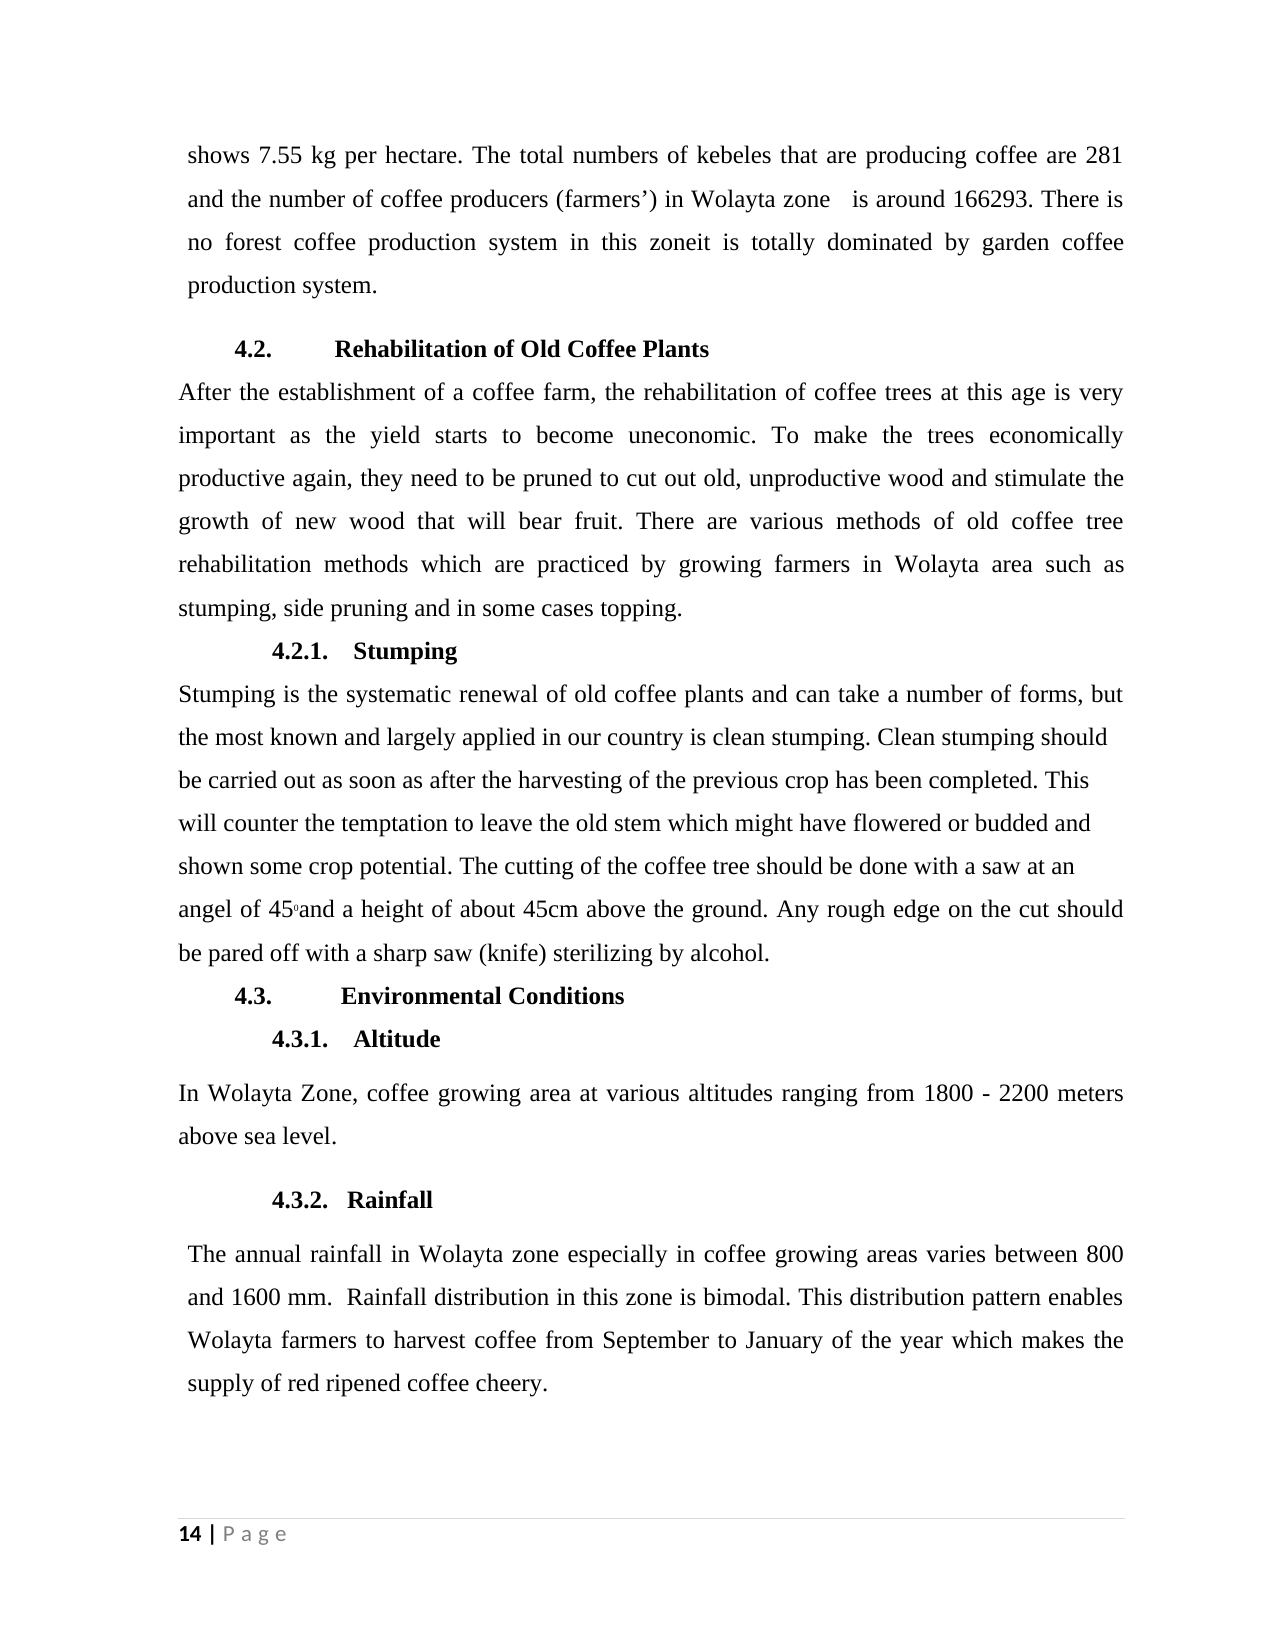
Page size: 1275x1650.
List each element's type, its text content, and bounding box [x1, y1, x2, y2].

text Stumping is the systematic renewal of old coffee plants and can take a number of forms, but the most known and largely applied in our country is clean stumping. Clean stumping should [178, 679, 1125, 751]
text In Wolayta Zone, coffee growing area at various altitudes ranging from 1800 - 2200 meters above sea level. [178, 1078, 1125, 1150]
list Altitude [272, 1024, 1125, 1053]
list Stumping [272, 636, 1125, 664]
text The annual rainfall in Wolayta zone especially in coffee growing areas varies between 800 and 1600 mm. Rainfall distribution in this zone is bimodal. This distribution pattern enables Wolayta farmers to harvest coffee from September to January of the year which makes the supply of red ripened coffee cheery. [187, 1239, 1125, 1397]
text shown some crop potential. The cutting of the coffee tree should be done with a saw at an [178, 851, 1125, 880]
text will counter the temptation to leave the old stem which might have flowered or budded and [178, 808, 1125, 837]
text After the establishment of a coffee farm, the rehabilitation of coffee trees at this age is very important as the yield starts to become uneconomic. To make the trees economically productive again, they need to be pruned to cut out old, unproductive wood and stimulate the growth of new wood that will bear fruit. There are various methods of old coffee tree rehabilitation methods which are practiced by growing farmers in Wolayta area such as stumping, side pruning and in some cases topping. [178, 377, 1125, 621]
list Rehabilitation of Old Coffee Plants [234, 334, 1125, 363]
text angel of 450and a height of about 45cm above the ground. Any rough edge on the cut should be pared off with a sharp saw (knife) sterilizing by alcohol. [178, 894, 1125, 966]
list Rainfall [272, 1185, 1125, 1214]
list Environmental Conditions [234, 981, 1125, 1009]
text be carried out as soon as after the harvesting of the previous crop has been completed. This [178, 765, 1125, 794]
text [187, 141, 1125, 299]
